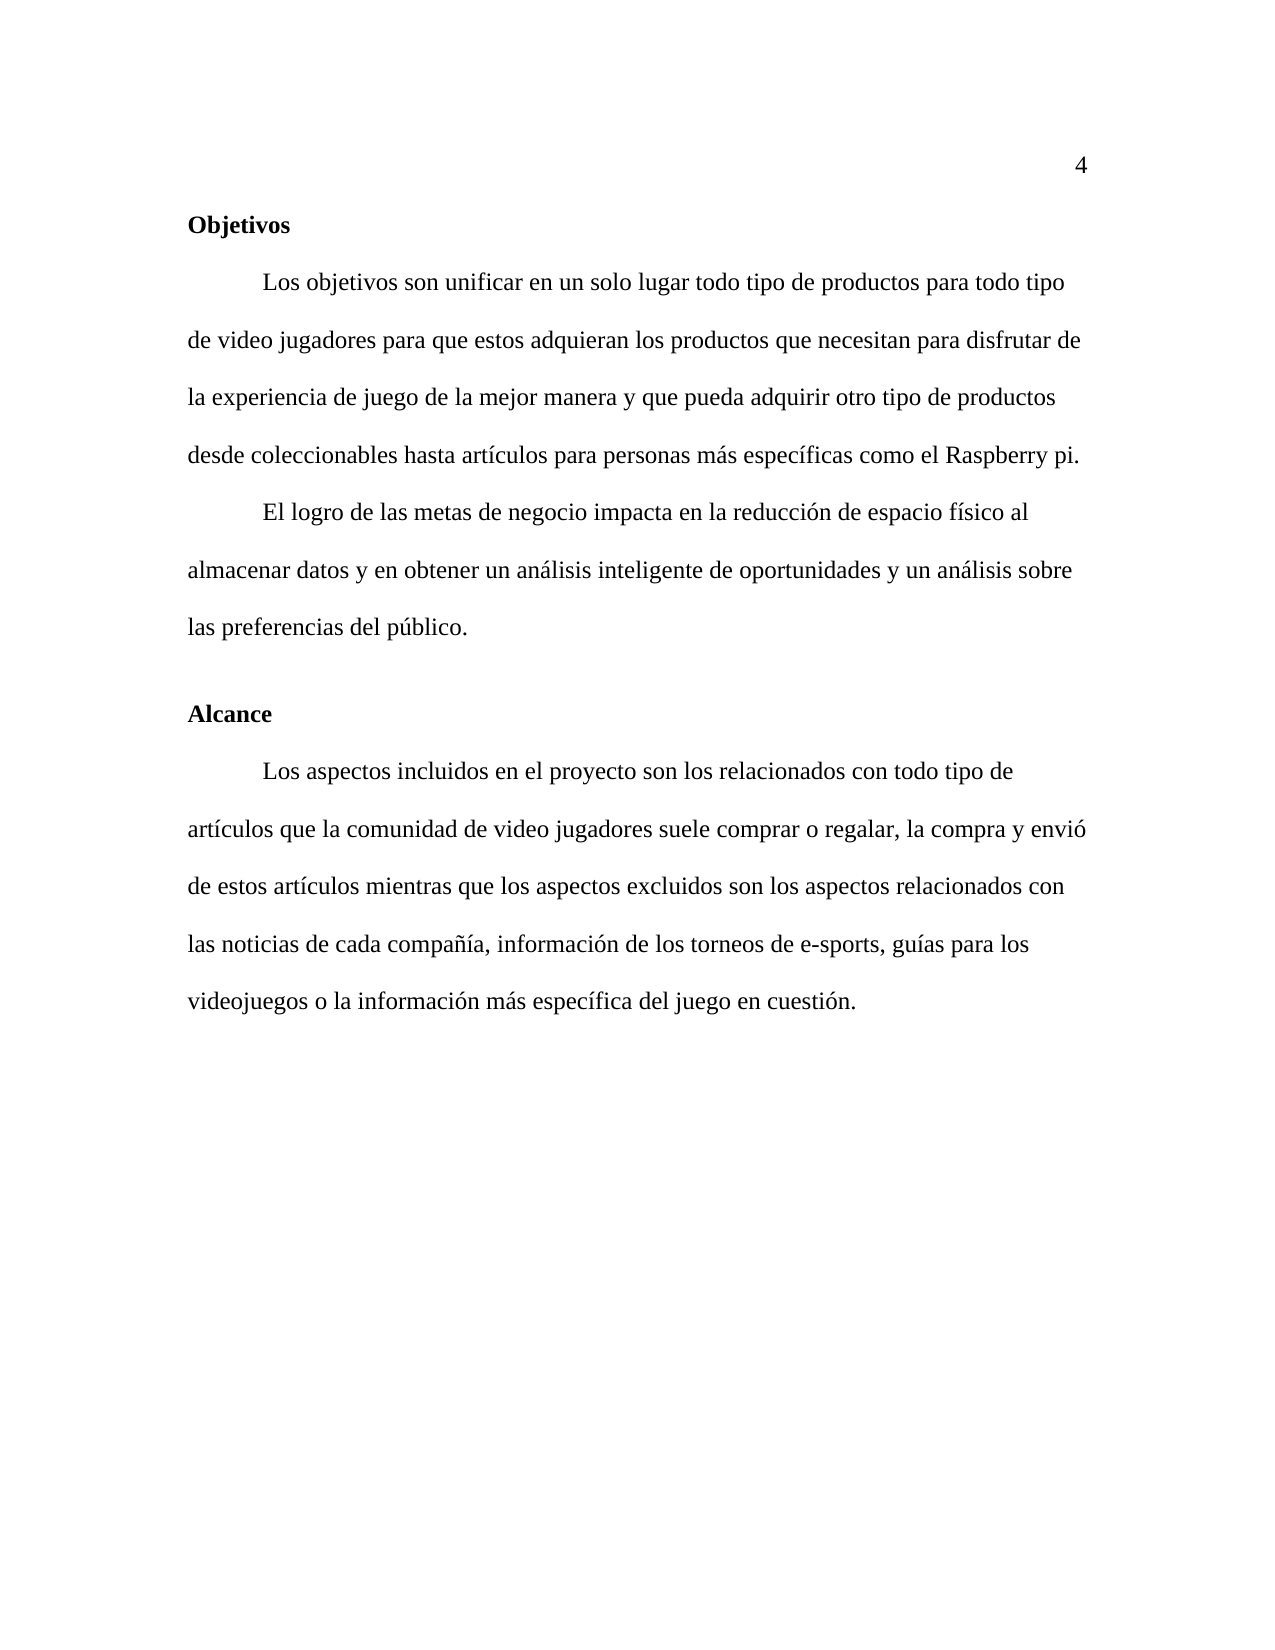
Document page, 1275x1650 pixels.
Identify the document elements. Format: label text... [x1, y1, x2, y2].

text artículos que la comunidad de video jugadores suele comprar o regalar, la compra y envió [187, 814, 1087, 842]
text Los objetivos son unificar en un solo lugar todo tipo de productos para todo tipo [187, 267, 1087, 296]
text Los aspectos incluidos en el proyecto son los relacionados con todo tipo de [187, 756, 1087, 785]
text El logro de las metas de negocio impacta en la reducción de espacio físico al [187, 497, 1087, 526]
text videojuegos o la información más específica del juego en cuestión. [187, 986, 1087, 1015]
text de video jugadores para que estos adquieran los productos que necesitan para disfrutar de [187, 325, 1087, 354]
text desde coleccionables hasta artículos para personas más específicas como el Raspberry pi. [187, 440, 1087, 469]
text almacenar datos y en obtener un análisis inteligente de oportunidades y un análisis sobre [187, 555, 1087, 584]
subtitle Alcance [187, 699, 1087, 727]
text la experiencia de juego de la mejor manera y que pueda adquirir otro tipo de productos [187, 382, 1087, 411]
text las noticias de cada compañía, información de los torneos de e-sports, guías para los [187, 929, 1087, 957]
text las preferencias del público. [187, 612, 1087, 641]
text de estos artículos mientras que los aspectos excluidos son los aspectos relacionados con [187, 871, 1087, 900]
subtitle Objetivos [187, 210, 1087, 239]
